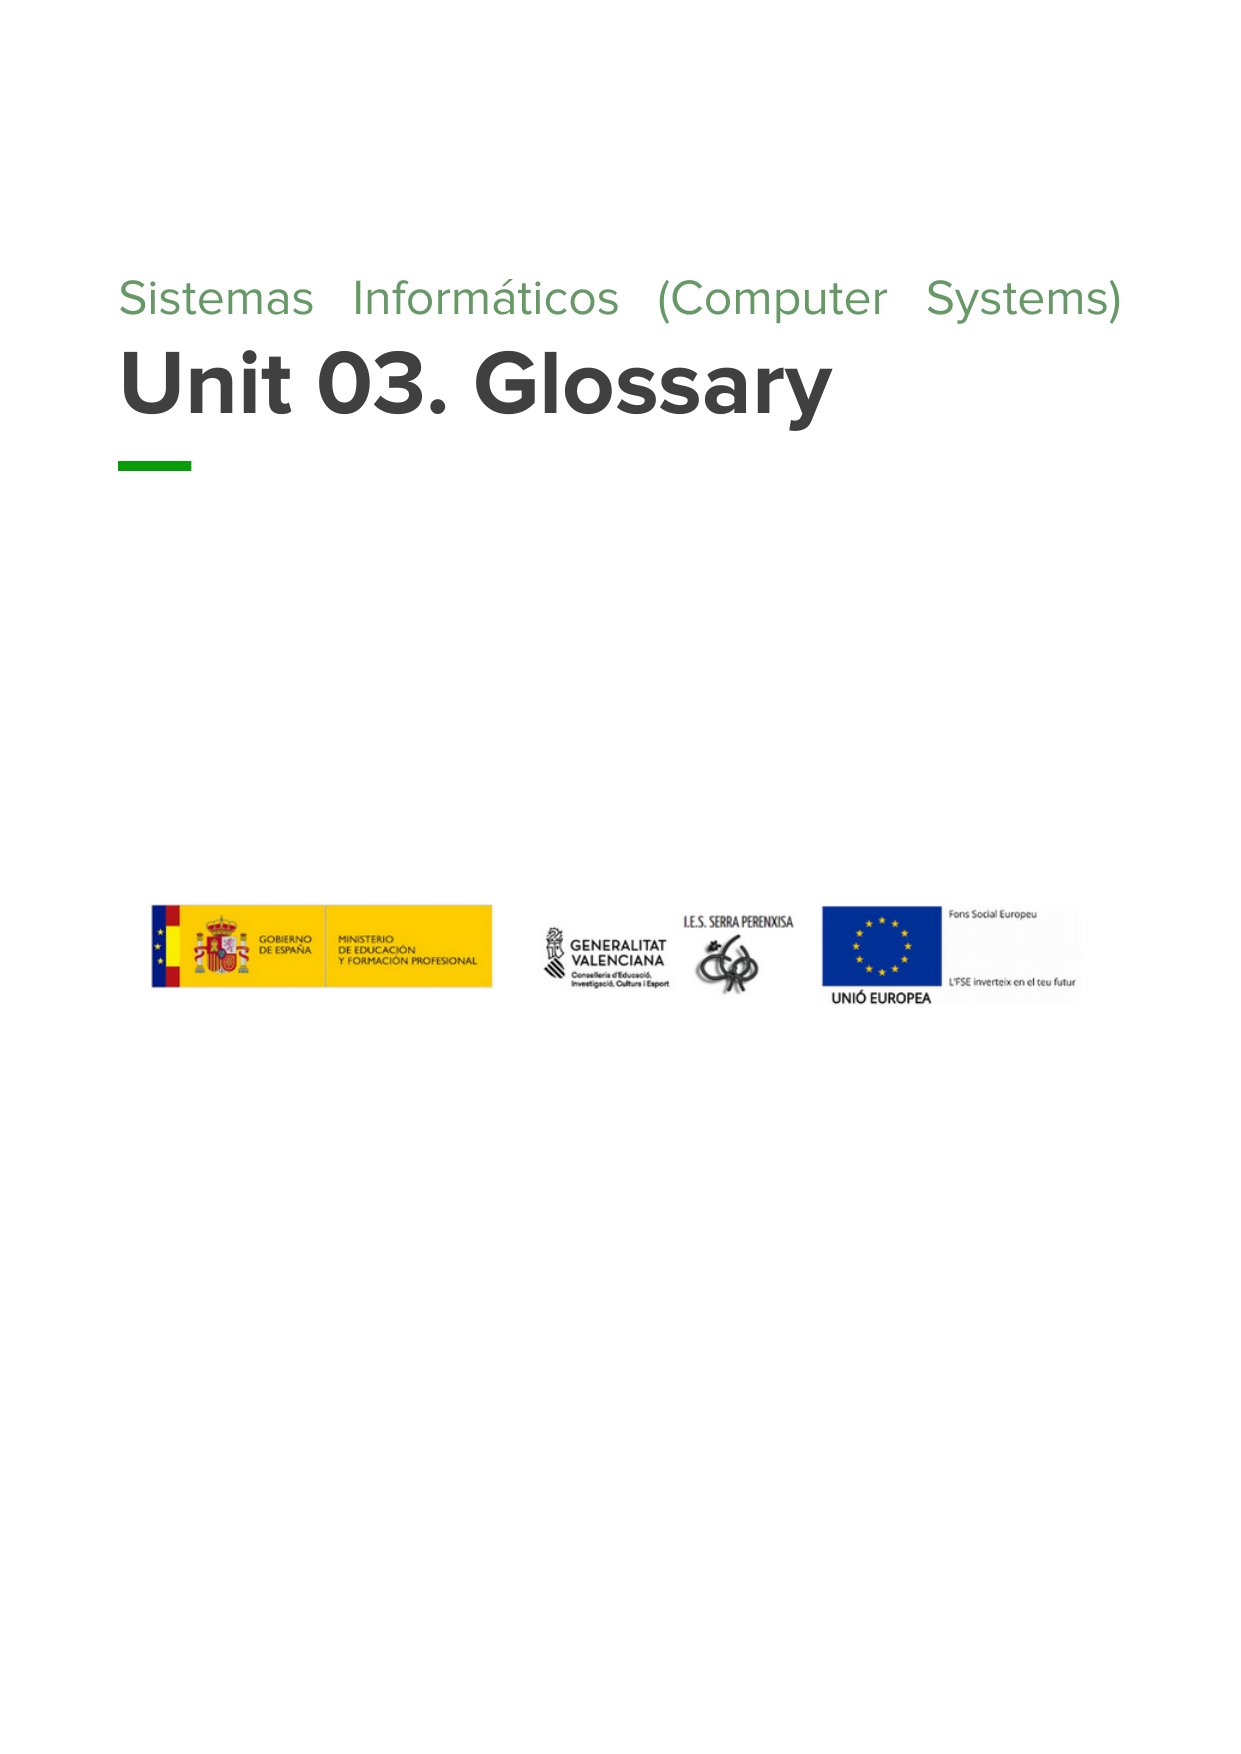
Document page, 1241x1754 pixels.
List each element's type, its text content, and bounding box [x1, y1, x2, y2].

picture [118, 461, 192, 471]
title Sistemas Informáticos (Computer Systems) Unit 03. Glossary [118, 268, 1122, 441]
picture [118, 885, 1123, 1005]
